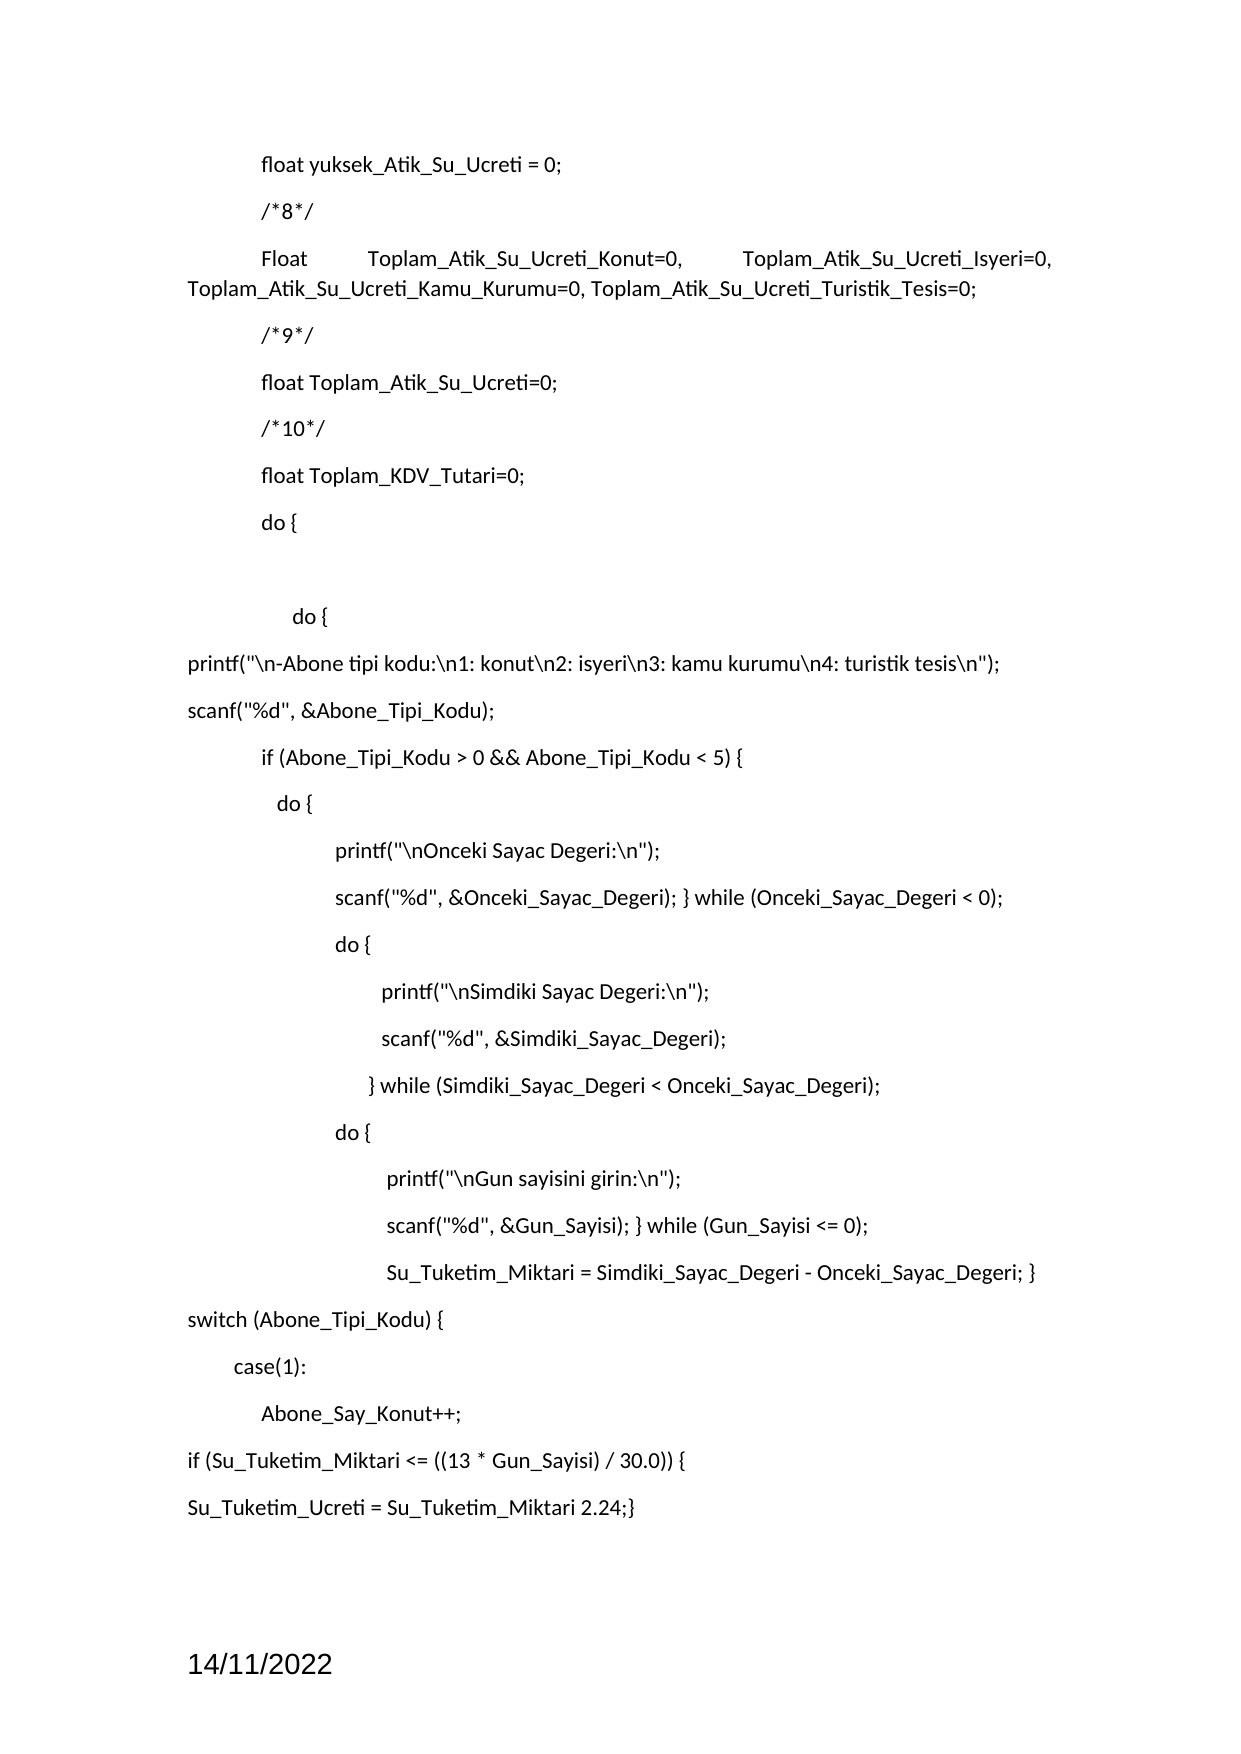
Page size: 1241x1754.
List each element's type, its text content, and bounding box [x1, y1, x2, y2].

text printf("\nOnceki Sayac Degeri:\n"); [187, 836, 1053, 864]
text do { [187, 602, 1053, 630]
text Abone_Say_Konut++; [187, 1399, 1053, 1427]
text if (Su_Tuketim_Miktari <= ((13 * Gun_Sayisi) / 30.0)) { [187, 1446, 1053, 1474]
text float yuksek_Atik_Su_Ucreti = 0; [187, 150, 1053, 178]
text scanf("%d", &Gun_Sayisi); } while (Gun_Sayisi <= 0); [187, 1211, 1053, 1239]
text scanf("%d", &Simdiki_Sayac_Degeri); [187, 1024, 1053, 1052]
text /*8*/ [187, 197, 1053, 225]
text printf("\nSimdiki Sayac Degeri:\n"); [187, 977, 1053, 1005]
text do { [187, 930, 1053, 958]
text scanf("%d", &Onceki_Sayac_Degeri); } while (Onceki_Sayac_Degeri < 0); [187, 883, 1053, 911]
text do { [187, 789, 1053, 818]
text float Toplam_Atik_Su_Ucreti=0; [187, 368, 1053, 396]
text } while (Simdiki_Sayac_Degeri < Onceki_Sayac_Degeri); [187, 1071, 1053, 1099]
text Su_Tuketim_Ucreti = Su_Tuketim_Miktari 2.24;} [187, 1493, 1053, 1521]
text do { [187, 1118, 1053, 1146]
text float Toplam_KDV_Tutari=0; [187, 461, 1053, 489]
text Float Toplam_Atik_Su_Ucreti_Konut=0, Toplam_Atik_Su_Ucreti_Isyeri=0, Toplam_Atik_Su_Ucreti_Kamu_Kurumu=0, Toplam_Atik_Su_Ucreti_Turistik_Tesis=0; [187, 244, 1053, 302]
text scanf("%d", &Abone_Tipi_Kodu); [187, 696, 1053, 724]
text /*9*/ [187, 321, 1053, 349]
text do { [187, 508, 1053, 536]
text /*10*/ [187, 414, 1053, 443]
text switch (Abone_Tipi_Kodu) { [187, 1305, 1053, 1333]
text if (Abone_Tipi_Kodu > 0 && Abone_Tipi_Kodu < 5) { [187, 743, 1053, 771]
text case(1): [187, 1352, 1053, 1380]
text printf("\n-Abone tipi kodu:\n1: konut\n2: isyeri\n3: kamu kurumu\n4: turistik tesis\n"); [187, 649, 1053, 677]
text Su_Tuketim_Miktari = Simdiki_Sayac_Degeri - Onceki_Sayac_Degeri; } [187, 1258, 1053, 1286]
text printf("\nGun sayisini girin:\n"); [187, 1164, 1053, 1193]
